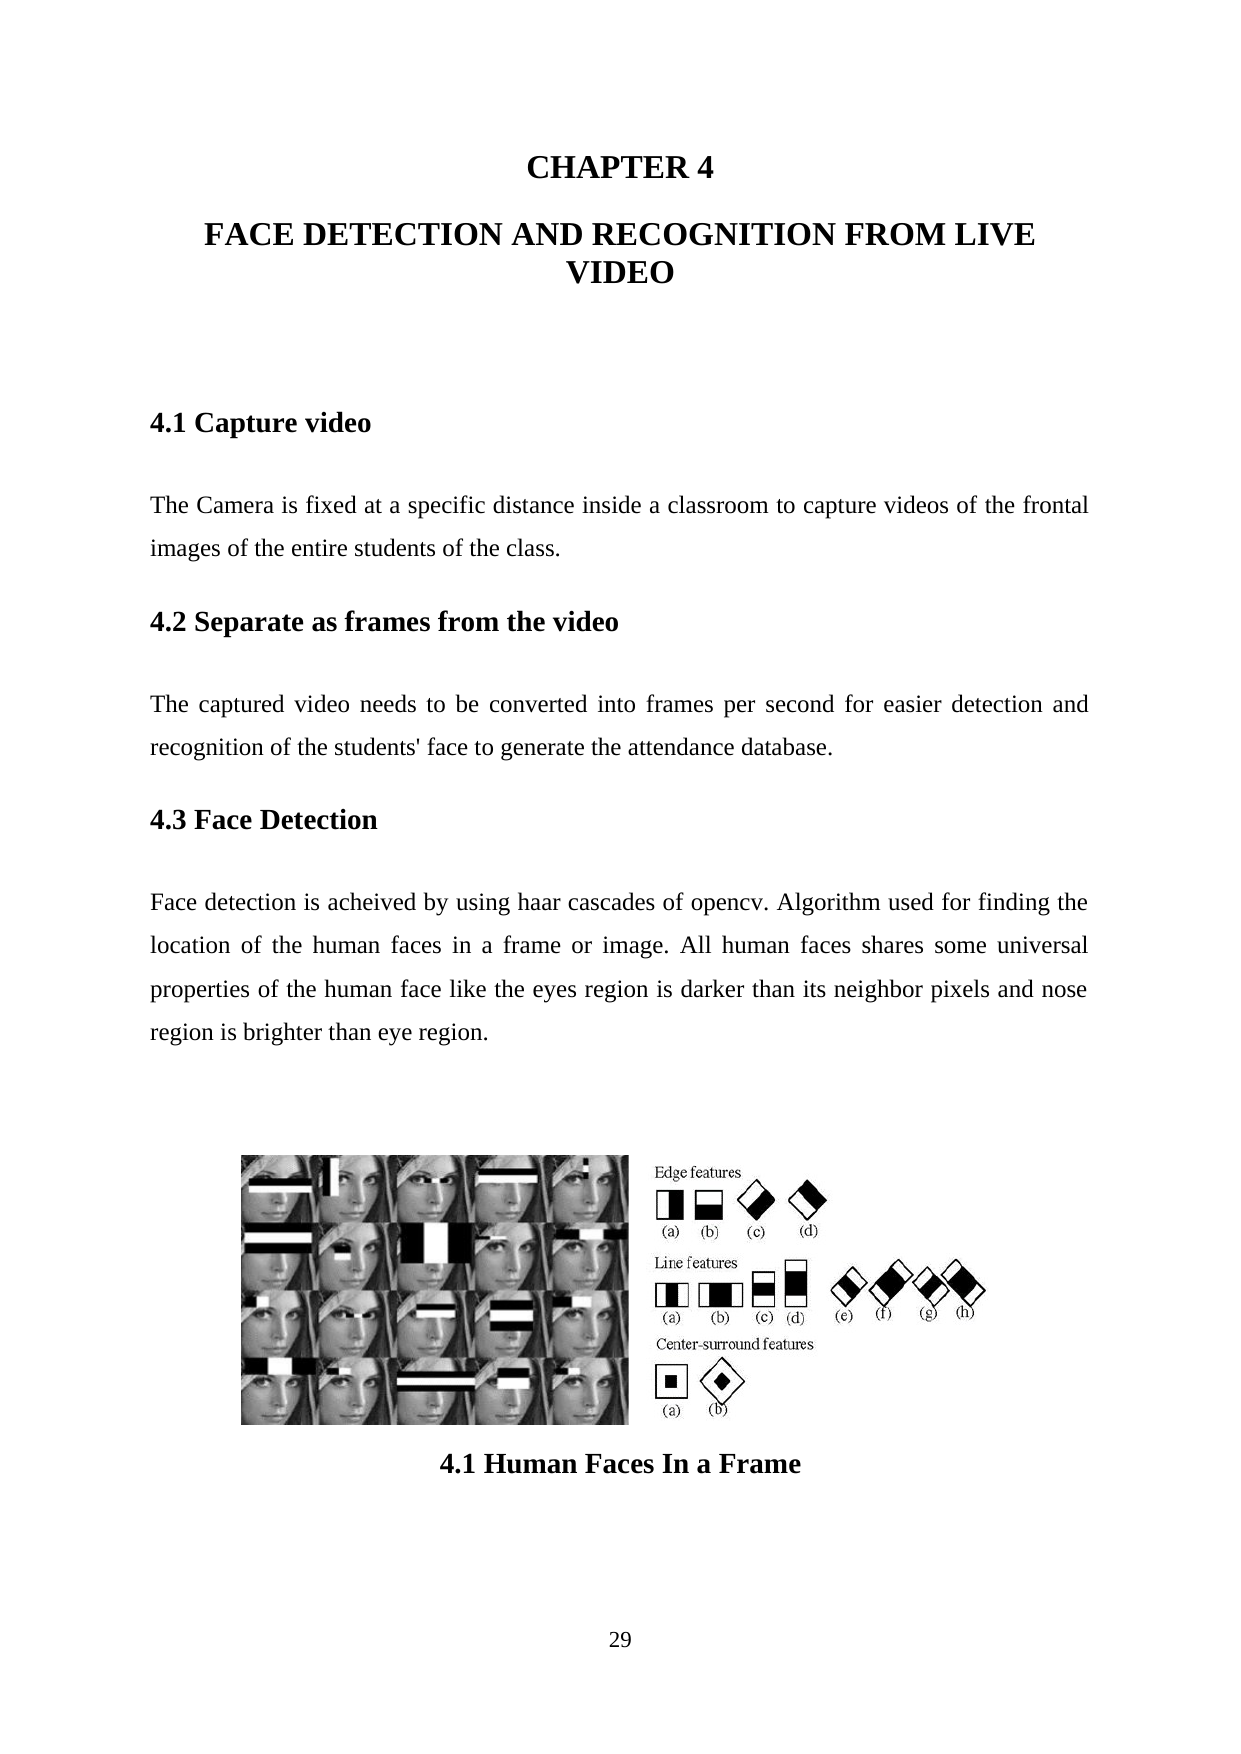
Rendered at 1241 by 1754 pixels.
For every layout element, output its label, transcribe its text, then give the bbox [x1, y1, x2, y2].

subtitle CHAPTER 4 [152, 148, 1087, 186]
subtitle Separate as frames from the video [150, 604, 1115, 637]
text Face detection is acheived by using haar cascades of opencv. Algorithm used for finding the location of the human faces in a frame or image. All human faces shares some universal properties of the human face like the eyes region is darker than its neighbor pixels and nose region is brighter than eye region. [150, 887, 1089, 1046]
picture [646, 1165, 989, 1421]
subtitle Face Detection [150, 802, 1115, 836]
text The Camera is fixed at a specific distance inside a classroom to capture videos of the frontal images of the entire students of the class. [150, 490, 1090, 562]
subtitle Capture video [150, 405, 1115, 439]
picture [241, 1155, 629, 1425]
text FACE DETECTION AND RECOGNITION FROM LIVE VIDEO [152, 216, 1088, 291]
text The captured video needs to be converted into frames per second for easier detection and recognition of the students' face to generate the attendance database. [150, 689, 1089, 761]
subtitle Human Faces In a Frame [439, 1447, 1115, 1480]
